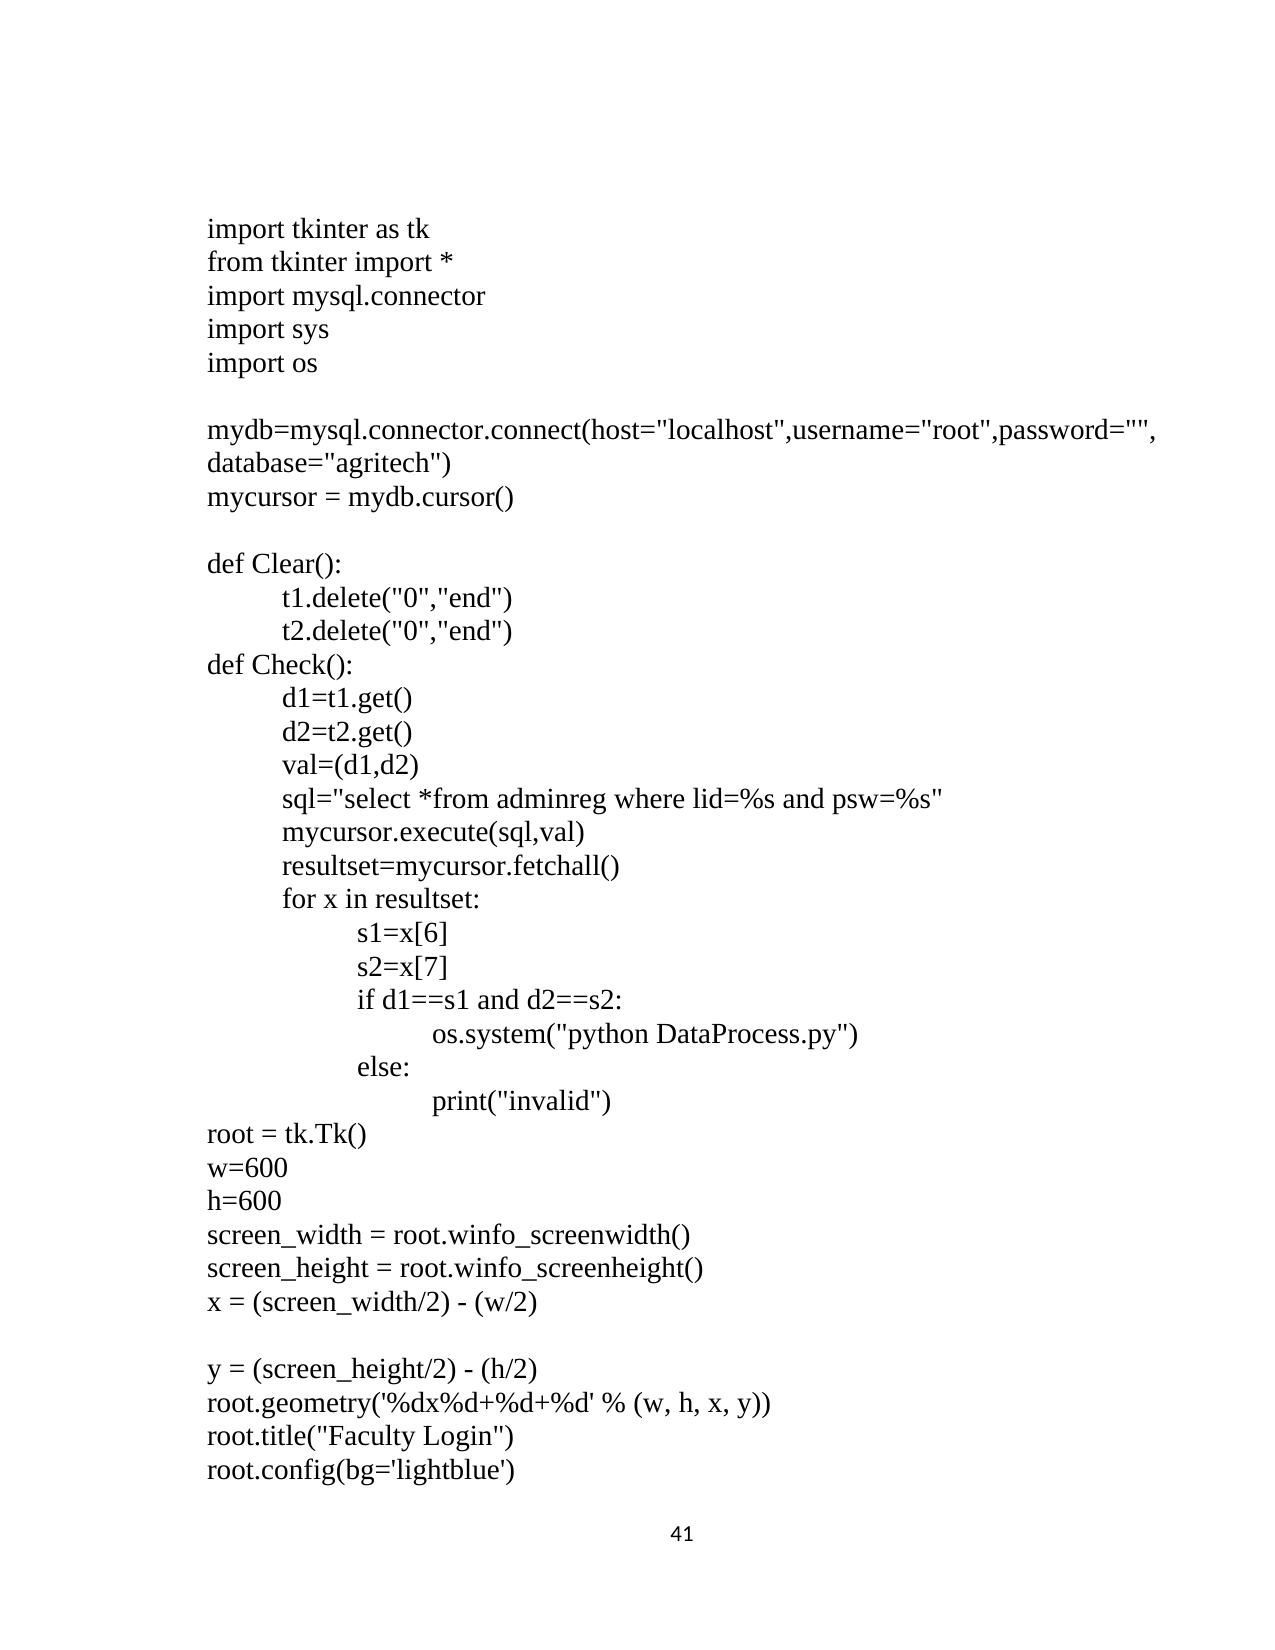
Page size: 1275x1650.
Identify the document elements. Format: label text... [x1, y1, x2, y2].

text import sys [207, 311, 1157, 345]
text t2.delete("0","end") [207, 613, 1157, 647]
text s2=x[7] [207, 949, 1157, 982]
text def Check(): [207, 647, 1157, 680]
text d1=t1.get() [207, 680, 1157, 714]
text from tkinter import * [207, 244, 1157, 278]
text w=600 [207, 1150, 1157, 1183]
text os.system("python DataProcess.py") [207, 1016, 1157, 1049]
text d2=t2.get() [207, 714, 1157, 747]
text root.title("Faculty Login") [207, 1418, 1157, 1452]
text import tkinter as tk [207, 211, 1157, 244]
text root = tk.Tk() [207, 1116, 1157, 1150]
text def Clear(): [207, 546, 1157, 580]
text mydb=mysql.connector.connect(host="localhost",username="root",password="",database="agritech") [207, 412, 1157, 479]
text mycursor.execute(sql,val) [207, 814, 1157, 848]
text y = (screen_height/2) - (h/2) [207, 1351, 1157, 1385]
text t1.delete("0","end") [207, 580, 1157, 613]
text resultset=mycursor.fetchall() [207, 848, 1157, 882]
text else: [207, 1049, 1157, 1083]
text s1=x[6] [207, 915, 1157, 949]
text import mysql.connector [207, 278, 1157, 311]
text x = (screen_width/2) - (w/2) [207, 1284, 1157, 1318]
text print("invalid") [207, 1083, 1157, 1116]
text val=(d1,d2) [207, 747, 1157, 781]
text import os [207, 345, 1157, 378]
text h=600 [207, 1183, 1157, 1217]
text root.geometry('%dx%d+%d+%d' % (w, h, x, y)) [207, 1385, 1157, 1418]
text screen_width = root.winfo_screenwidth() [207, 1217, 1157, 1251]
text sql="select *from adminreg where lid=%s and psw=%s" [207, 781, 1157, 814]
text if d1==s1 and d2==s2: [207, 982, 1157, 1016]
text screen_height = root.winfo_screenheight() [207, 1251, 1157, 1284]
text mycursor = mydb.cursor() [207, 479, 1157, 513]
text root.config(bg='lightblue') [207, 1452, 1157, 1485]
text for x in resultset: [207, 882, 1157, 915]
